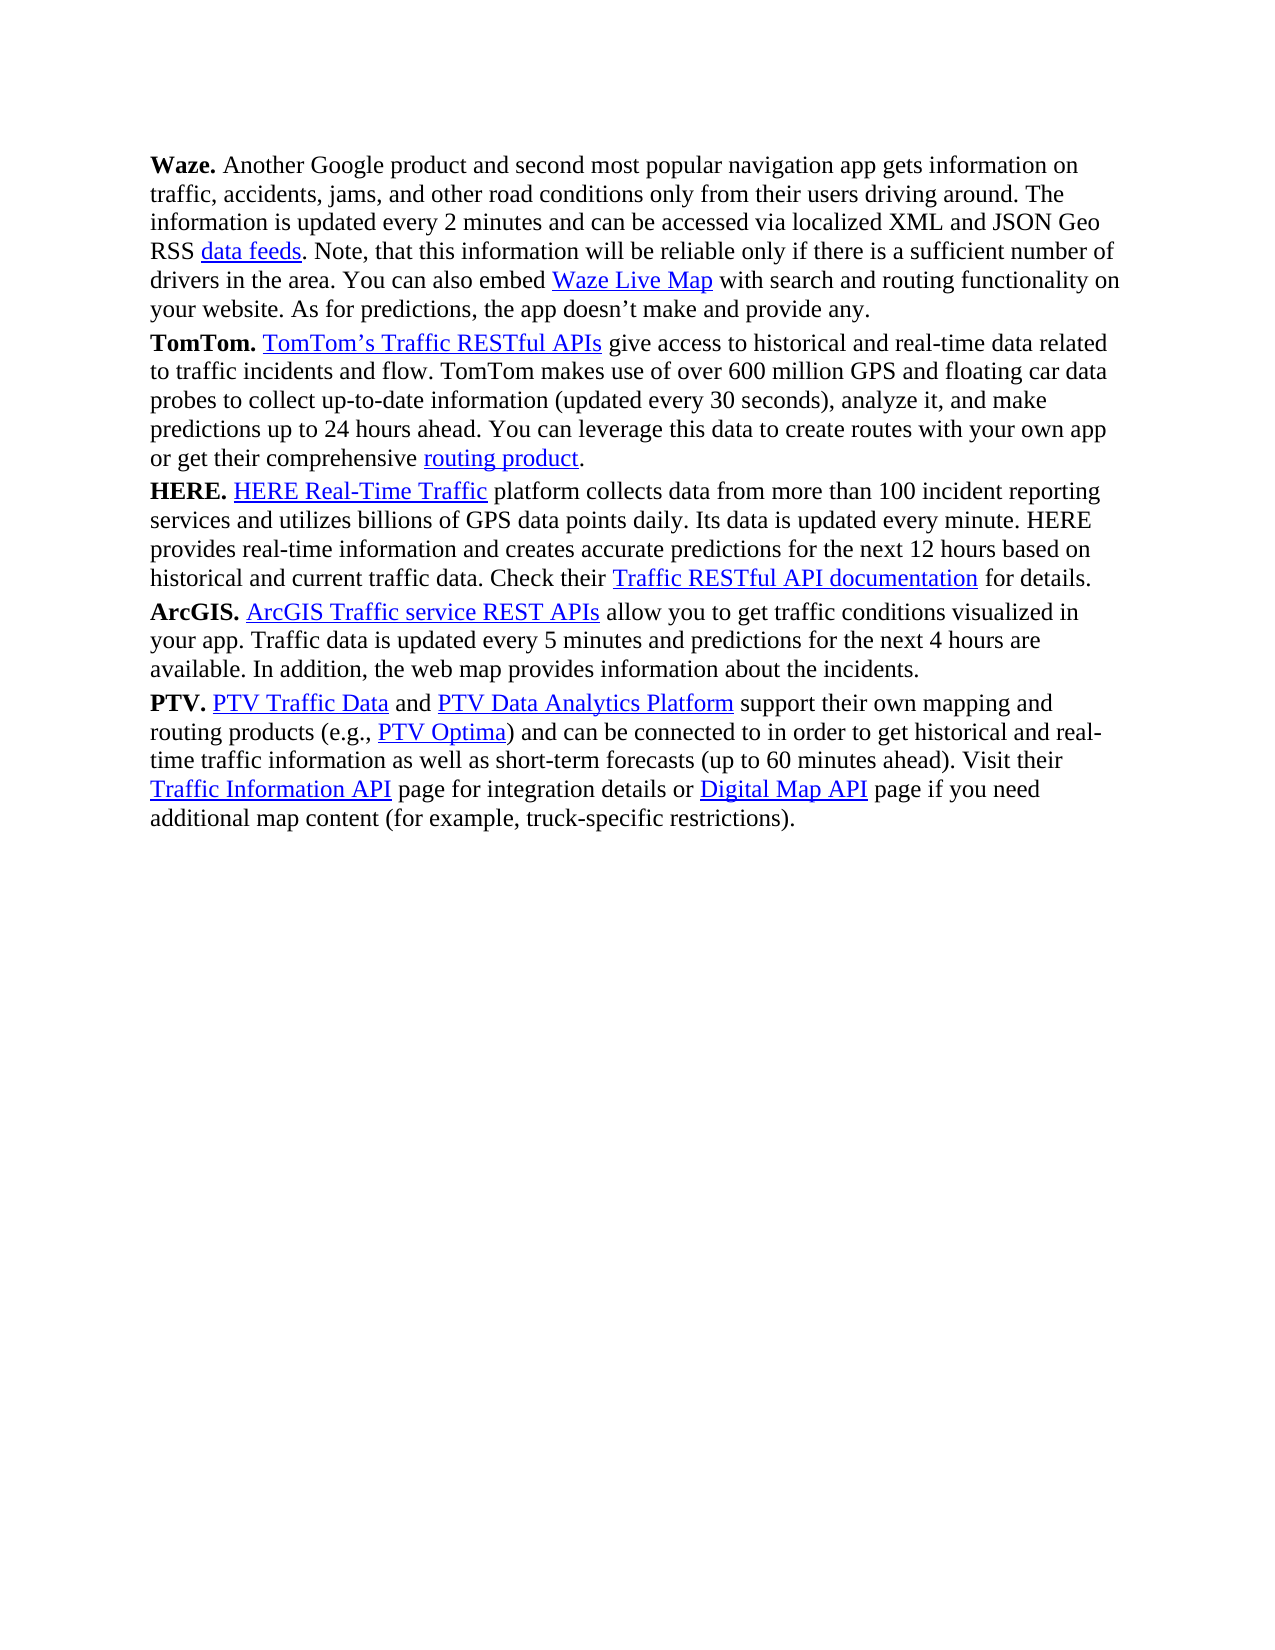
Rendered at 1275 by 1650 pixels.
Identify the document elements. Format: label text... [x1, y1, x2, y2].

text HERE. HERE Real-Time Traffic platform collects data from more than 100 incident reporting services and utilizes billions of GPS data points daily. Its data is updated every minute. HERE provides real-time information and creates accurate predictions for the next 12 hours based on historical and current traffic data. Check their Traffic RESTful API documentation for details. [150, 476, 1125, 591]
text ArcGIS. ArcGIS Traffic service REST APIs allow you to get traffic conditions visualized in your app. Traffic data is updated every 5 minutes and predictions for the next 4 hours are available. In addition, the web map provides information about the incidents. [150, 597, 1125, 683]
text PTV. PTV Traffic Data and PTV Data Analytics Platform support their own mapping and routing products (e.g., PTV Optima) and can be connected to in order to get historical and real-time traffic information as well as short-term forecasts (up to 60 minutes ahead). Visit their Traffic Information API page for integration details or Digital Map API page if you need additional map content (for example, truck-specific restrictions). [150, 688, 1125, 832]
text Waze. Another Google product and second most popular navigation app gets information on traffic, accidents, jams, and other road conditions only from their users driving around. The information is updated every 2 minutes and can be accessed via localized XML and JSON Geo RSS data feeds. Note, that this information will be reliable only if there is a sufficient number of drivers in the area. You can also embed Waze Live Map with search and routing functionality on your website. As for predictions, the app doesn’t make and provide any. [150, 150, 1125, 322]
text TomTom. TomTom’s Traffic RESTful APIs give access to historical and real-time data related to traffic incidents and flow. TomTom makes use of over 600 million GPS and floating car data probes to collect up-to-date information (updated every 30 seconds), analyze it, and make predictions up to 24 hours ahead. You can leverage this data to create routes with your own app or get their comprehensive routing product. [150, 328, 1125, 471]
